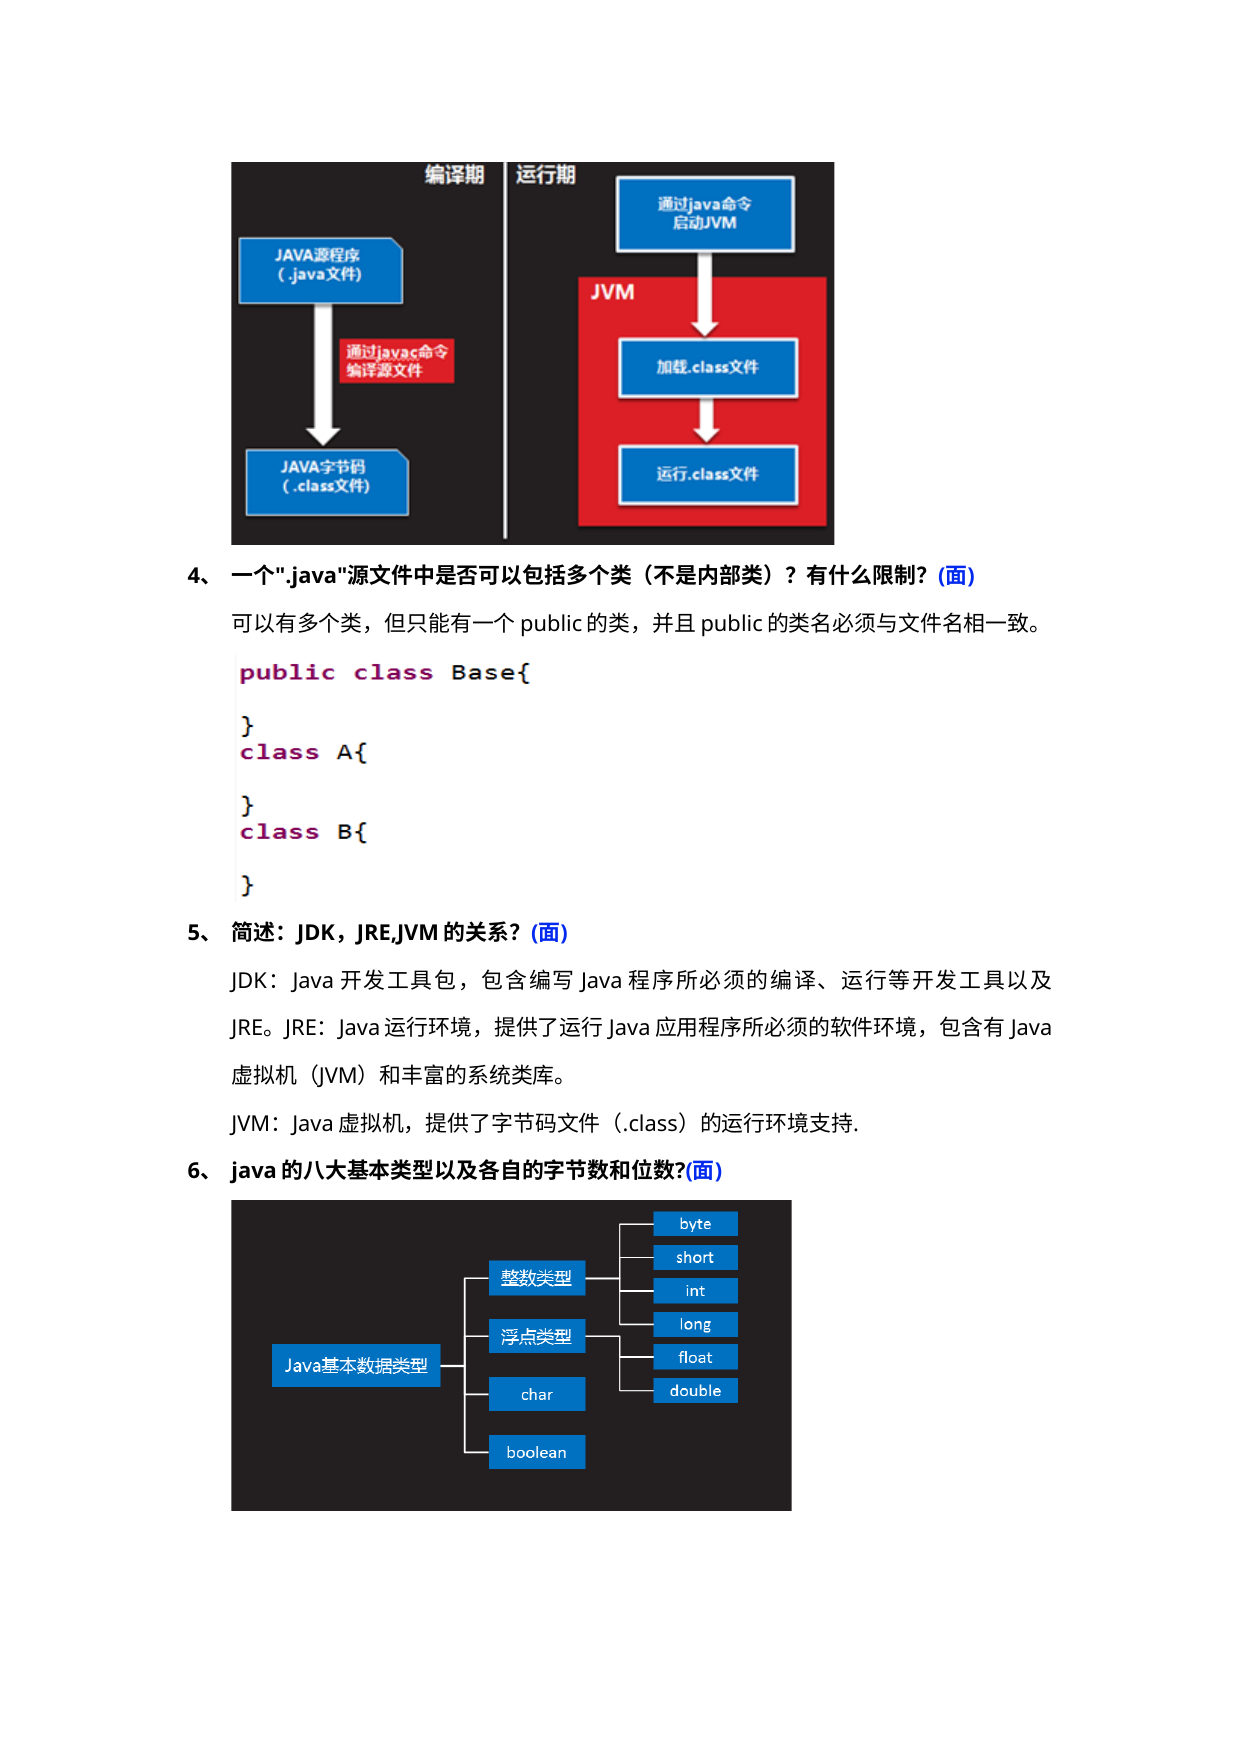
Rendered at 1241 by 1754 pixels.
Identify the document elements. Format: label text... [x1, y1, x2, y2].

picture [231, 162, 835, 545]
list 一个".java"源文件中是否可以包括多个类（不是内部类）？有什么限制？(面) [187, 558, 1053, 590]
picture [231, 653, 725, 902]
list 简述：JDK，JRE,JVM的关系？(面) [187, 915, 1053, 947]
list JDK：Java开发工具包，包含编写Java程序所必须的编译、运行等开发工具以及JRE。JRE：Java运行环境，提供了运行Java应用程序所必须的软件环境，包含有Java虚拟机（JVM）和丰富的系统类库。 [231, 963, 1053, 1090]
list 可以有多个类，但只能有一个public的类，并且public的类名必须与文件名相一致。 [231, 606, 1053, 637]
list java的八大基本类型以及各自的字节数和位数?(面) [187, 1153, 1053, 1185]
picture [231, 1200, 792, 1511]
list JVM：Java虚拟机，提供了字节码文件（.class）的运行环境支持. [231, 1106, 1053, 1137]
